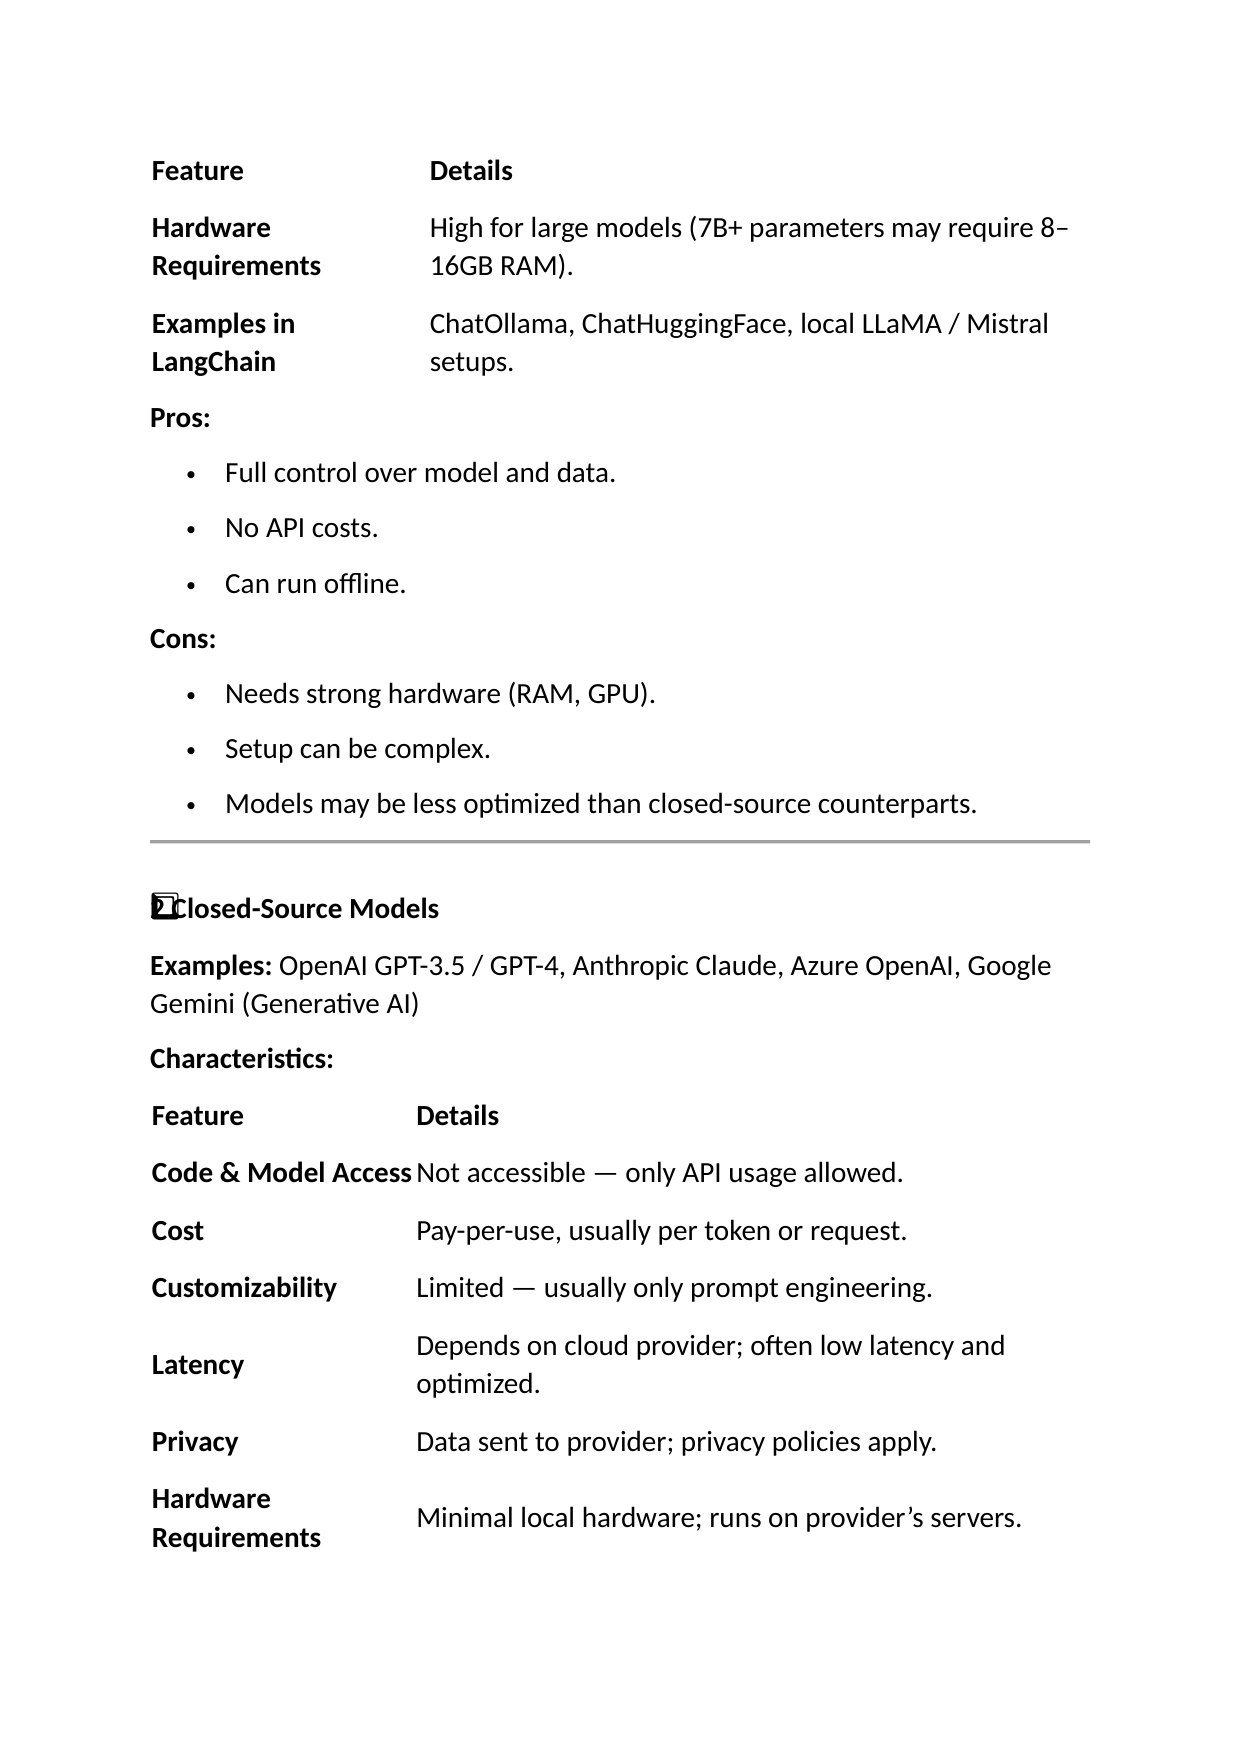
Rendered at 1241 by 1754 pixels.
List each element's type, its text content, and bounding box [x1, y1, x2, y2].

table_cell ChatOllama, ChatHuggingFace, local LLaMA / Mistral setups. [428, 304, 1090, 399]
table_cell Code & Model Access [150, 1153, 414, 1210]
list Full control over model and data. [187, 454, 1090, 490]
text Characteristics: [150, 1040, 1090, 1076]
text 2️⃣ Closed-Source Models [150, 887, 1090, 927]
table_cell High for large models (7B+ parameters may require 8–16GB RAM). [428, 208, 1090, 303]
table_header Feature [150, 1095, 414, 1153]
table_header Feature [150, 150, 428, 207]
list No API costs. [187, 509, 1090, 545]
list Setup can be complex. [187, 730, 1090, 766]
table_cell Privacy [150, 1421, 414, 1479]
table_cell Hardware Requirements [150, 1479, 414, 1574]
table_cell Hardware Requirements [150, 208, 428, 303]
table_header Details [415, 1095, 1090, 1153]
list Needs strong hardware (RAM, GPU). [187, 675, 1090, 711]
table_cell Customizability [150, 1268, 414, 1325]
table_cell Limited — usually only prompt engineering. [415, 1268, 1090, 1325]
table_header Details [428, 150, 1090, 207]
table_cell Not accessible — only API usage allowed. [415, 1153, 1090, 1210]
table_cell Pay-per-use, usually per token or request. [415, 1210, 1090, 1268]
list Models may be less optimized than closed-source counterparts. [187, 785, 1090, 821]
table_cell Depends on cloud provider; often low latency and optimized. [415, 1325, 1090, 1421]
list Can run offline. [187, 565, 1090, 600]
table_cell Minimal local hardware; runs on provider’s servers. [415, 1479, 1090, 1574]
text Cons: [150, 620, 1090, 655]
table_cell Latency [150, 1325, 414, 1421]
text Pros: [150, 399, 1090, 435]
table_cell Data sent to provider; privacy policies apply. [415, 1421, 1090, 1479]
text Examples: OpenAI GPT-3.5 / GPT-4, Anthropic Claude, Azure OpenAI, Google Gemini (Generative AI) [150, 947, 1090, 1021]
table_cell Examples in LangChain [150, 304, 428, 399]
table_cell Cost [150, 1210, 414, 1268]
